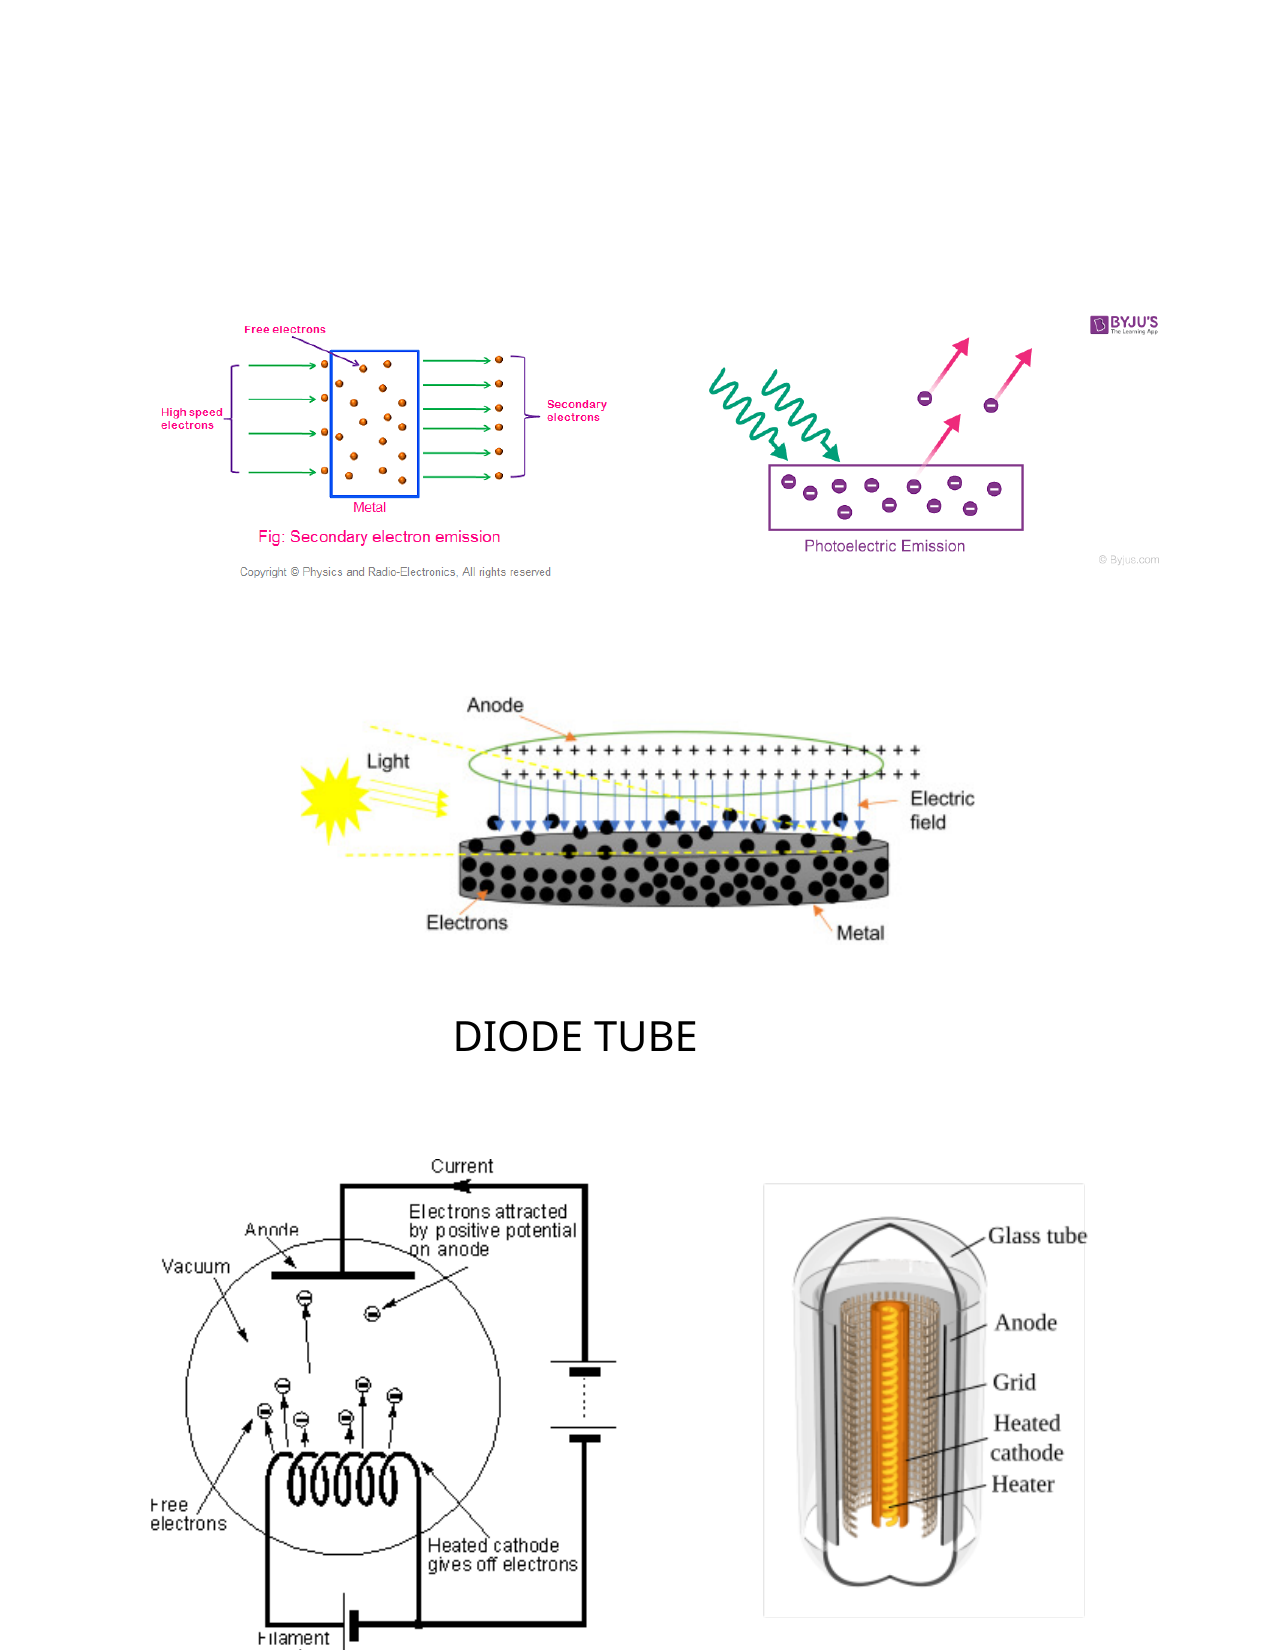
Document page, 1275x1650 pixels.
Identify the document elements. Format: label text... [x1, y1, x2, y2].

picture [300, 696, 975, 945]
picture [761, 1181, 1091, 1621]
text DIODE TUBE [150, 1007, 1125, 1064]
picture [150, 1159, 618, 1650]
picture [709, 308, 1166, 570]
picture [150, 308, 616, 584]
